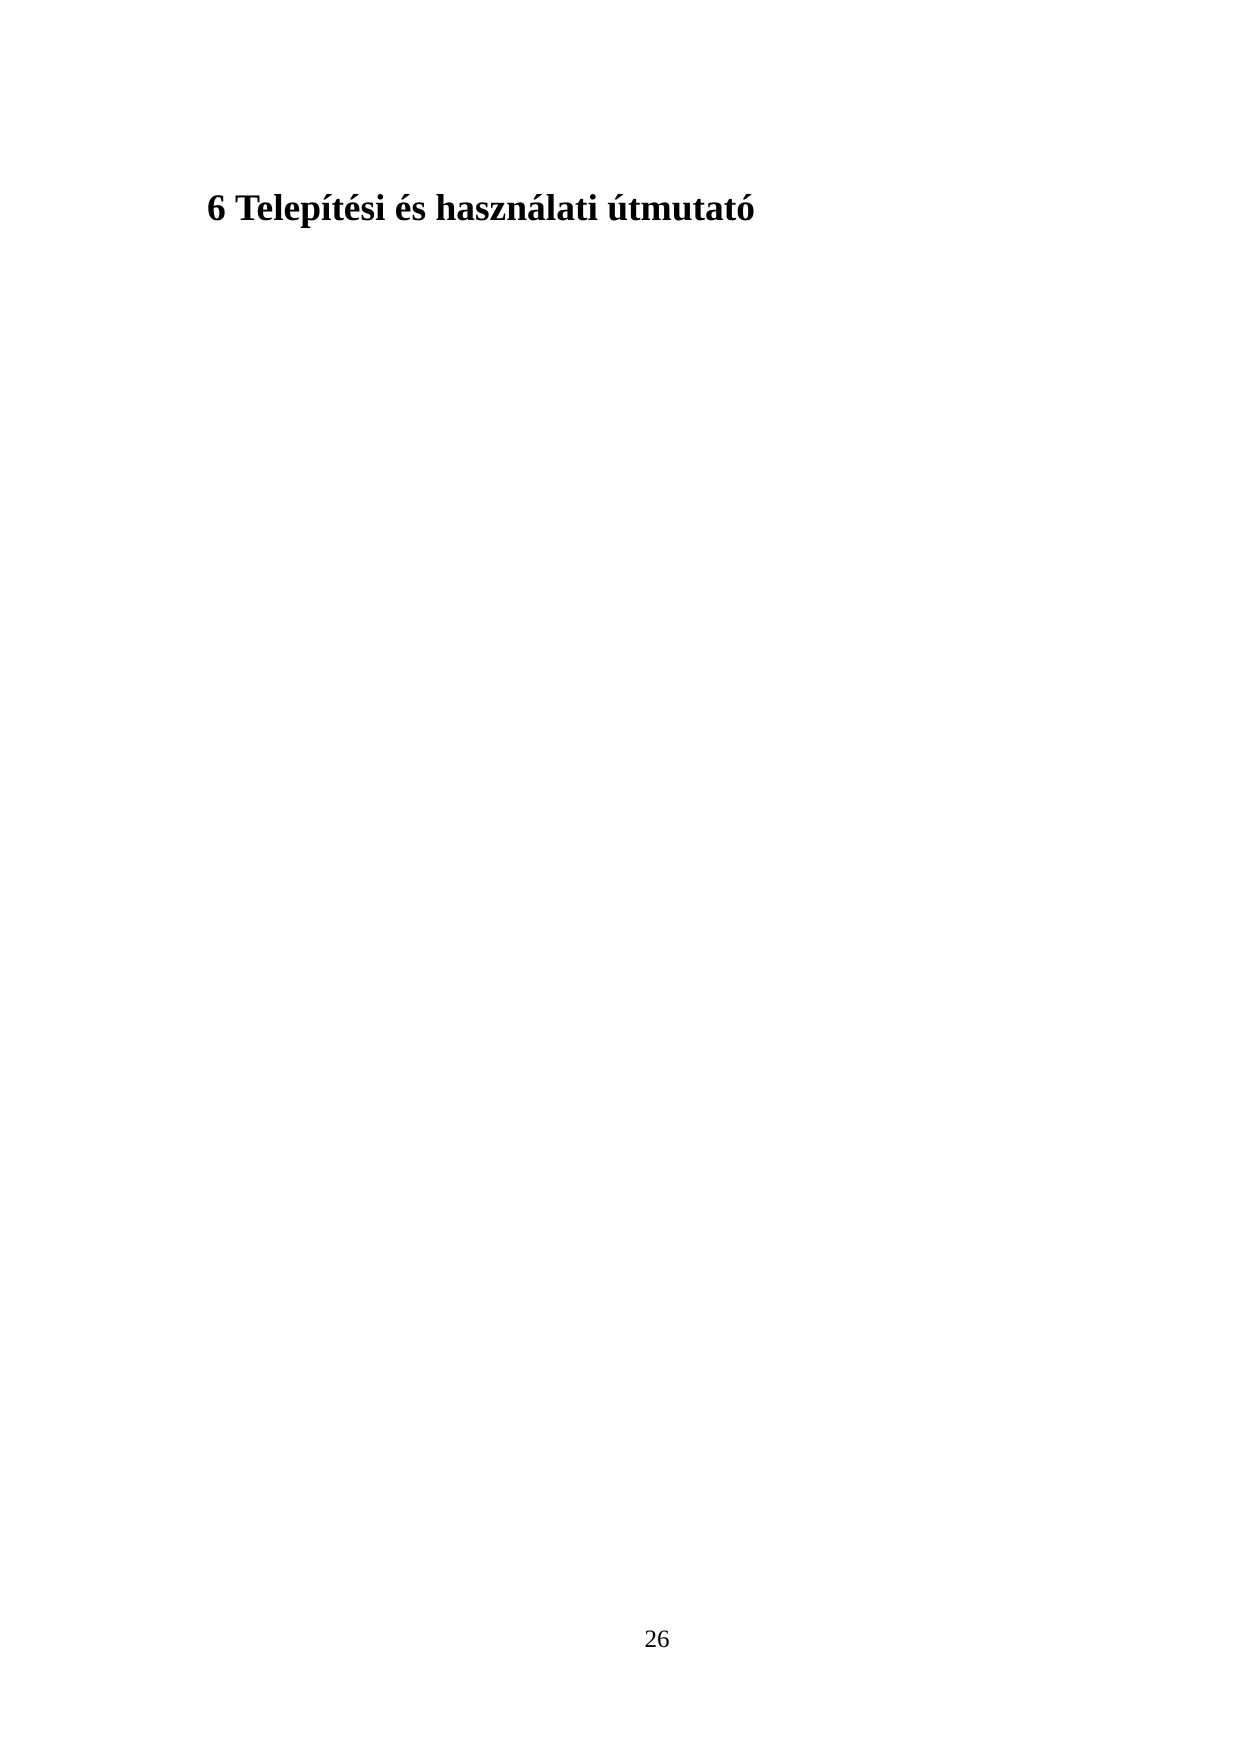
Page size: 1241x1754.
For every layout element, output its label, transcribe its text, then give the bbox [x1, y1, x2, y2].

subtitle Telepítési és használati útmutató [207, 185, 1092, 228]
